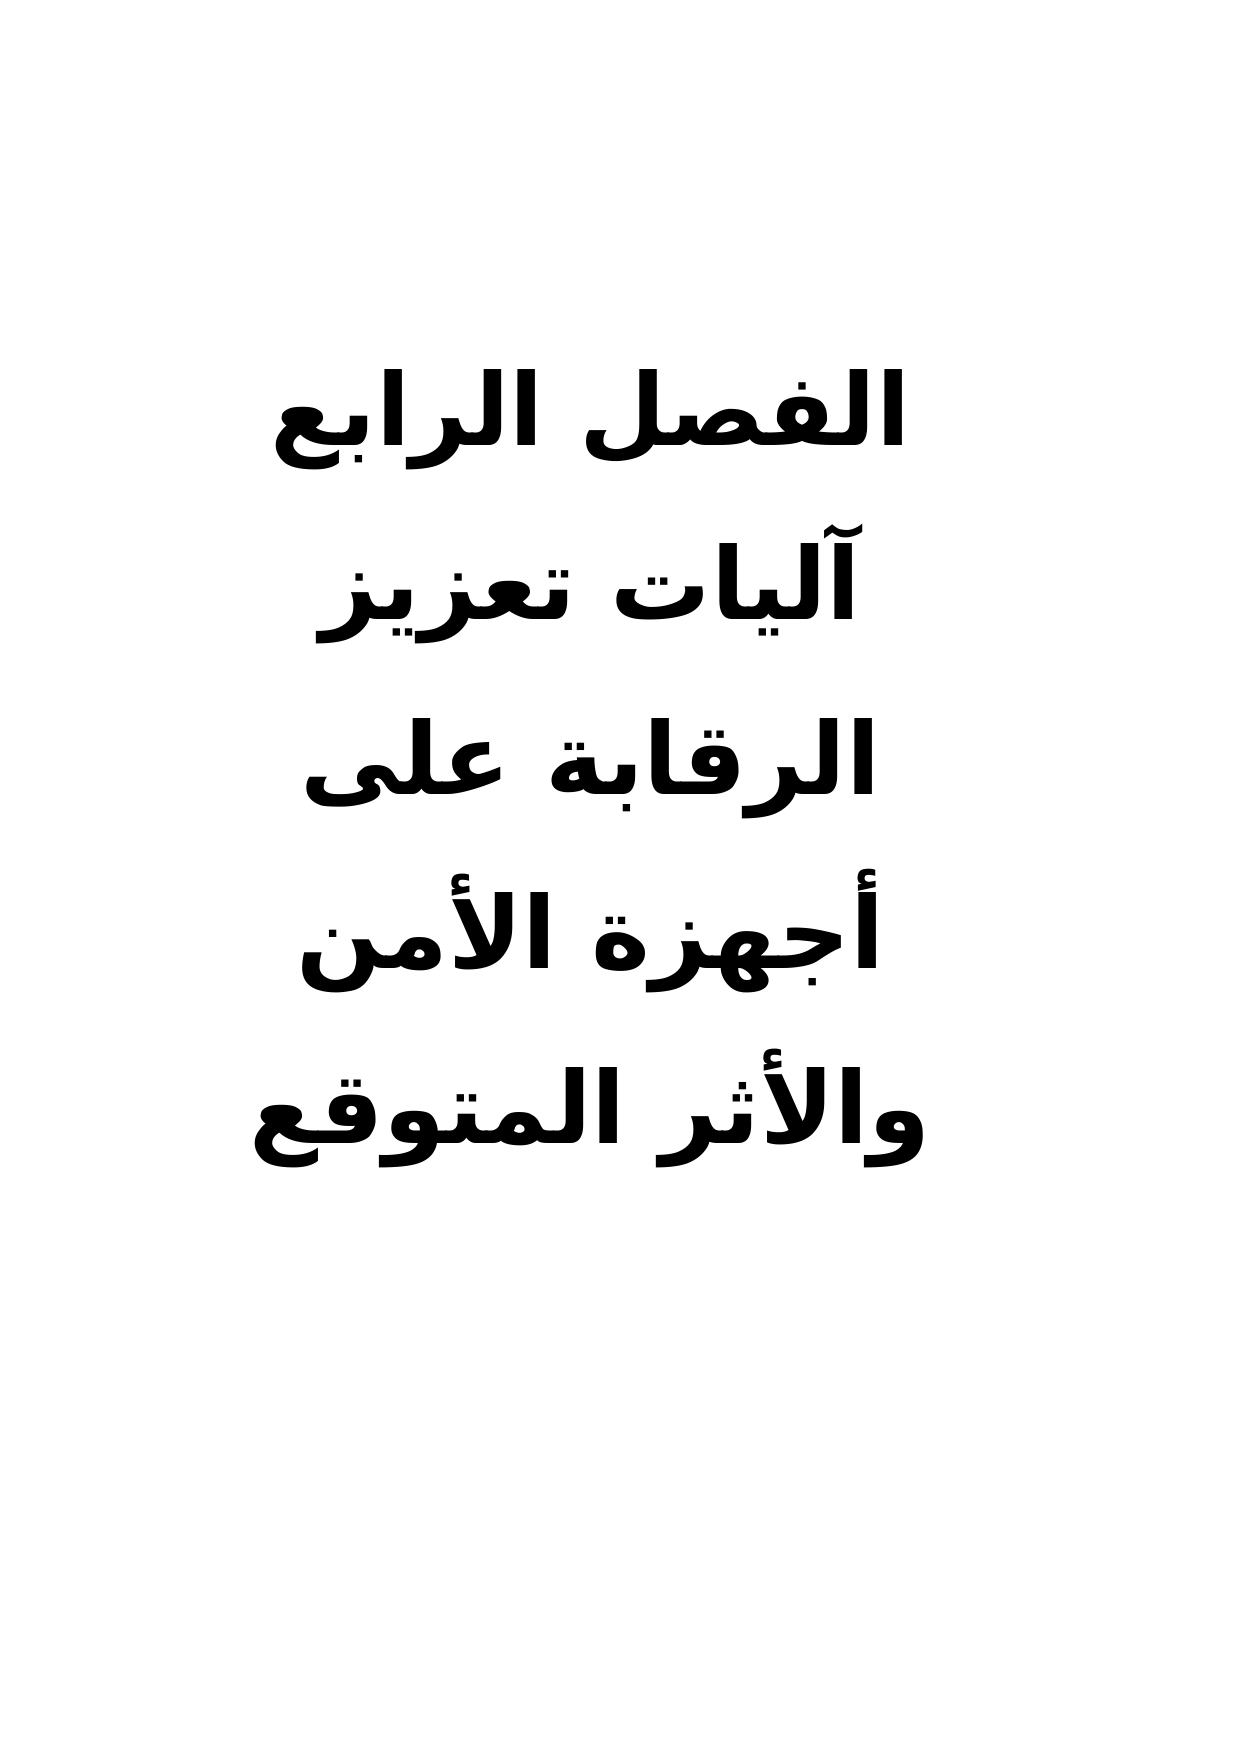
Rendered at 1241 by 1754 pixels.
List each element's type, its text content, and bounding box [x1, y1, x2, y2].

text آليات تعزيز الرقابة على أجهزة الأمن والأثر المتوقع [148, 527, 1033, 1167]
text الفصل الرابع [148, 352, 1033, 468]
